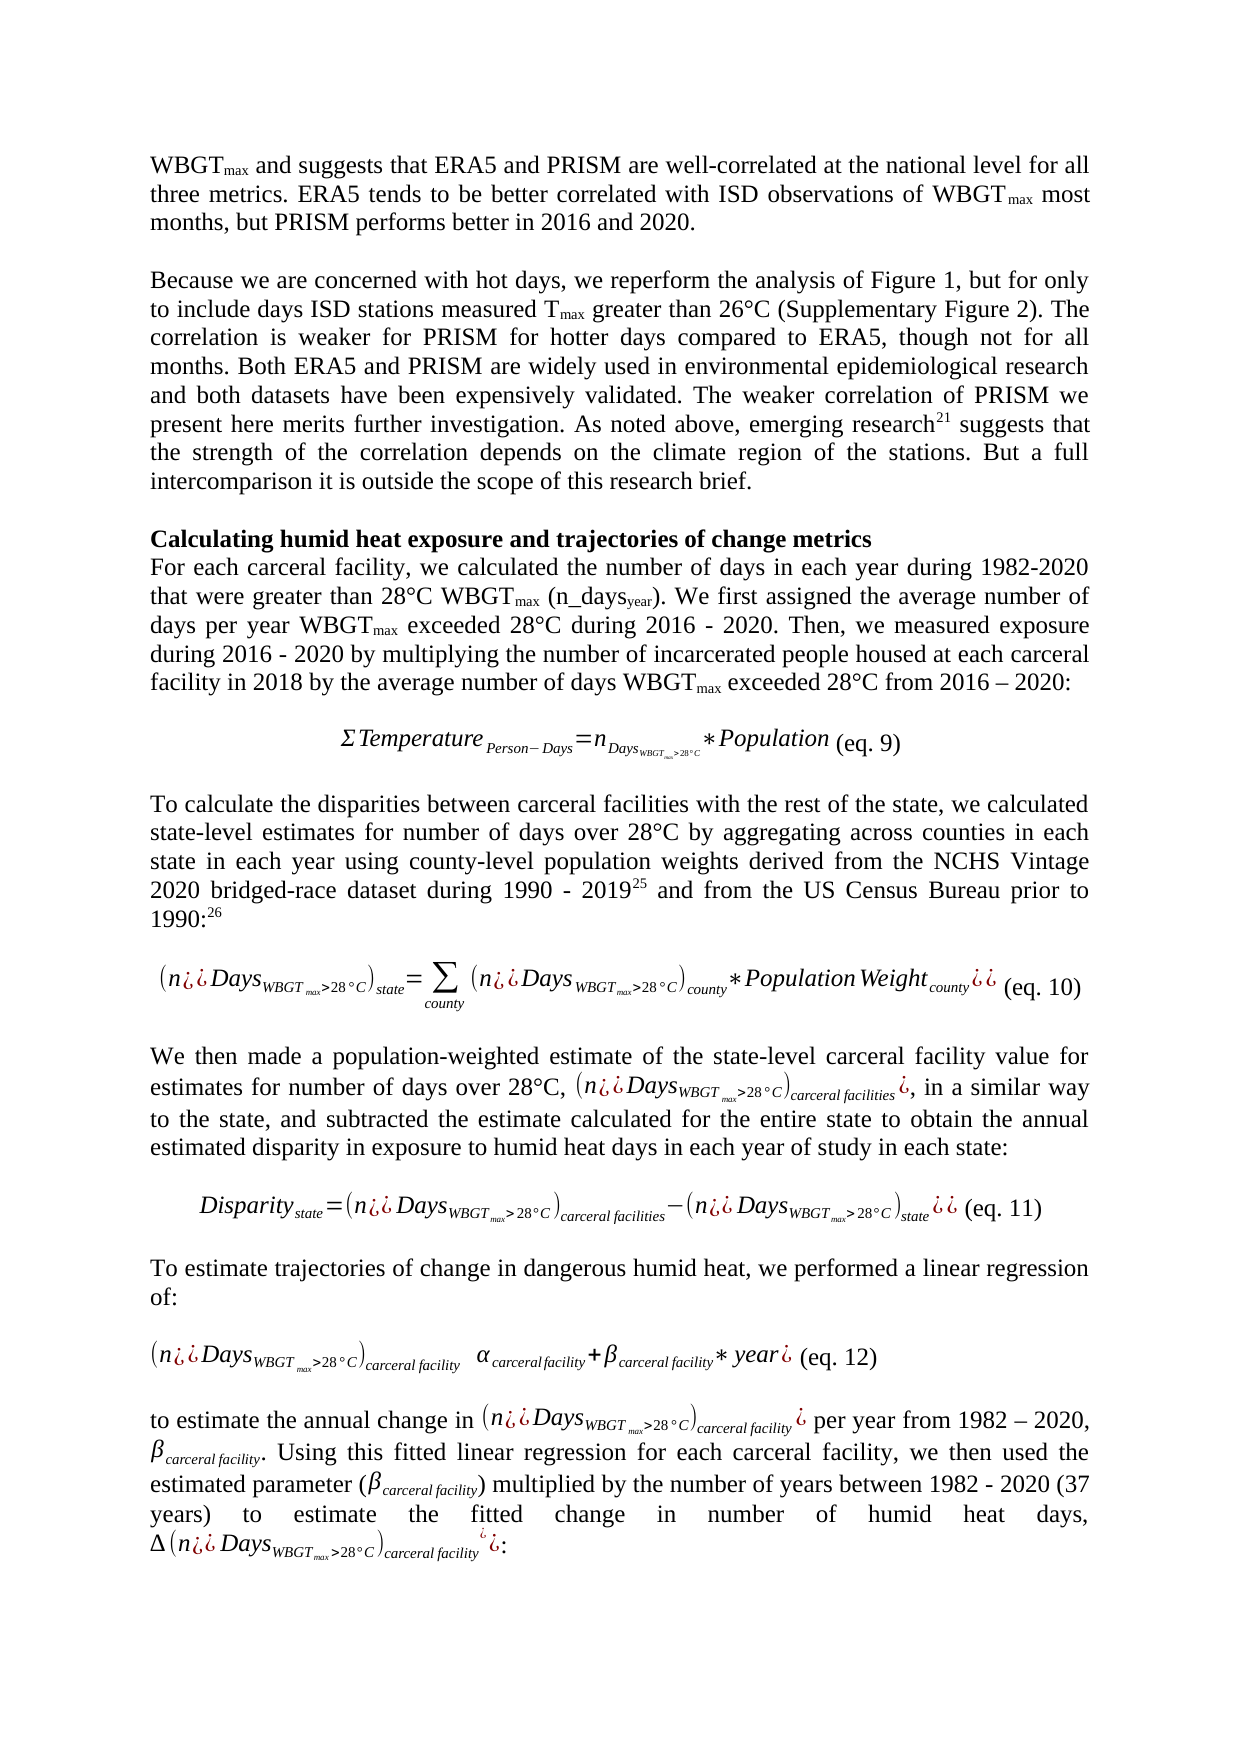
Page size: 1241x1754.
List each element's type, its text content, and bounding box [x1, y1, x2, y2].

text We then made a population-weighted estimate of the state-level carceral facility value for estimates for number of days over 28°C, , in a similar way to the state, and subtracted the estimate calculated for the entire state to obtain the annual estimated disparity in exposure to humid heat days in each year of study in each state: [150, 1041, 1090, 1161]
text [150, 150, 1090, 236]
text (eq. 10) [150, 961, 1090, 1012]
text Because we are concerned with hot days, we reperform the analysis of Figure 1, but for only to include days ISD stations measured Tmax greater than 26°C (Supplementary Figure 2). The correlation is weaker for PRISM for hotter days compared to ERA5, though not for all months. Both ERA5 and PRISM are widely used in environmental epidemiological research and both datasets have been expensively validated. The weaker correlation of PRISM we present here merits further investigation. As noted above, emerging research21 suggests that the strength of the correlation depends on the climate region of the stations. But a full intercomparison it is outside the scope of this research brief. [150, 265, 1090, 495]
text Calculating humid heat exposure and trajectories of change metrics [150, 524, 1090, 552]
text To estimate trajectories of change in dangerous humid heat, we performed a linear regression of: [150, 1253, 1090, 1310]
text For each carceral facility, we calculated the number of days in each year during 1982-2020 that were greater than 28°C WBGTmax (n_daysyear). We first assigned the average number of days per year WBGTmax exceeded 28°C during 2016 - 2020. Then, we measured exposure during 2016 - 2020 by multiplying the number of incarcerated people housed at each carceral facility in 2018 by the average number of days WBGTmax exceeded 28°C from 2016 – 2020: [150, 552, 1090, 696]
text to estimate the annual change in per year from 1982 – 2020, . Using this fitted linear regression for each carceral facility, we then used the estimated parameter () multiplied by the number of years between 1982 - 2020 (37 years) to estimate the fitted change in number of humid heat days, : [150, 1402, 1090, 1562]
text (eq. 11) [150, 1190, 1090, 1224]
text (eq. 12) [150, 1339, 1090, 1373]
text (eq. 9) [150, 725, 1090, 760]
text To calculate the disparities between carceral facilities with the rest of the state, we calculated state-level estimates for number of days over 28°C by aggregating across counties in each state in each year using county-level population weights derived from the NCHS Vintage 2020 bridged-race dataset during 1990 - 201925 and from the US Census Bureau prior to 1990:26 [150, 789, 1090, 932]
